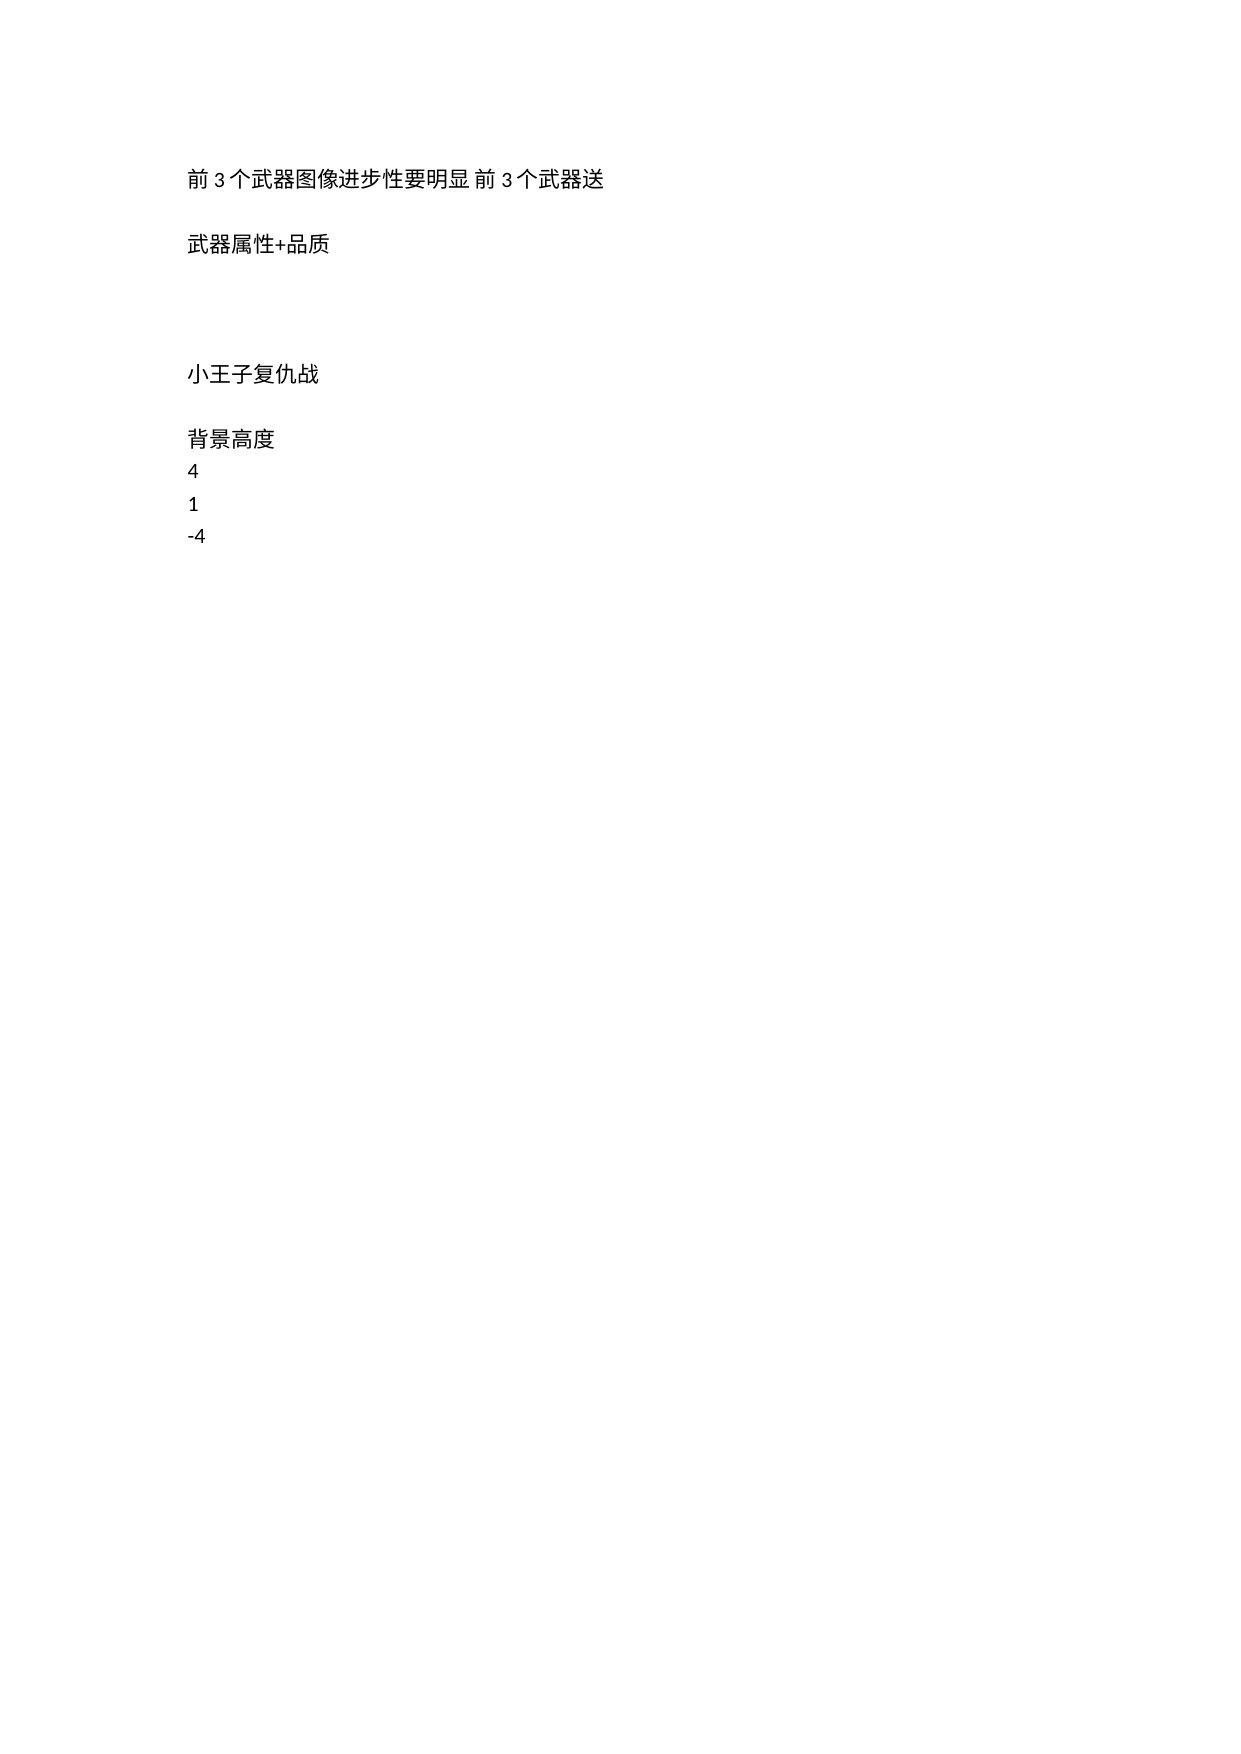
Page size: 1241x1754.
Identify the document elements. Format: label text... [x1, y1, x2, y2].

text 小王子复仇战 [187, 357, 1053, 389]
text 1 [187, 487, 1053, 519]
text 背景高度 [187, 422, 1053, 454]
text -4 [187, 519, 1053, 552]
text 武器属性+品质 [187, 227, 1053, 259]
text 4 [187, 454, 1053, 487]
text 前3个武器图像进步性要明显 前3个武器送 [187, 162, 1053, 194]
